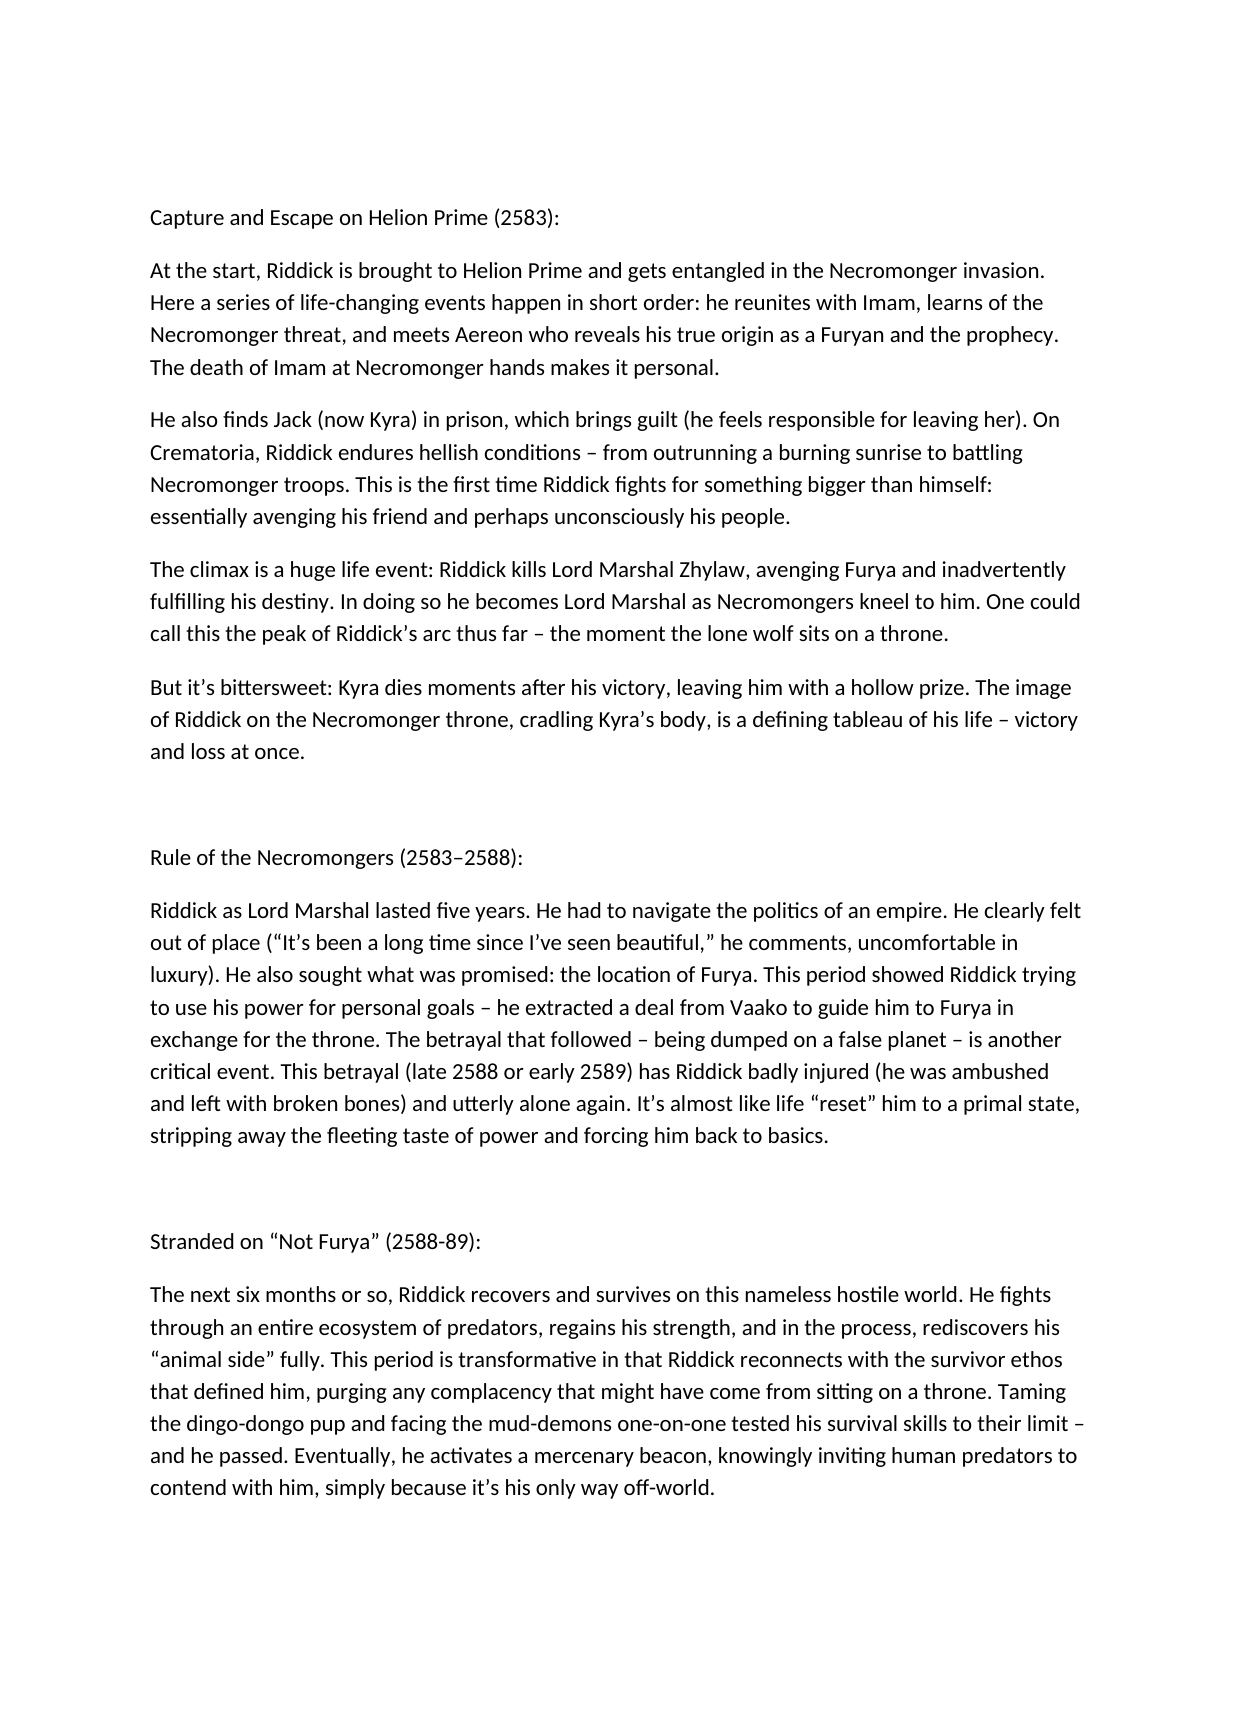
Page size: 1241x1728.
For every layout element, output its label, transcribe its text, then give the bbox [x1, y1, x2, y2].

text He also finds Jack (now Kyra) in prison, which brings guilt (he feels responsible for leaving her). On Crematoria, Riddick endures hellish conditions – from outrunning a burning sunrise to battling Necromonger troops. This is the first time Riddick fights for something bigger than himself: essentially avenging his friend and perhaps unconsciously his people. [150, 406, 1090, 530]
text Capture and Escape on Helion Prime (2583): [150, 203, 1090, 231]
text But it’s bittersweet: Kyra dies moments after his victory, leaving him with a hollow prize. The image of Riddick on the Necromonger throne, cradling Kyra’s body, is a defining tableau of his life – victory and loss at once. [150, 673, 1090, 765]
text The next six months or so, Riddick recovers and survives on this nameless hostile world. He fights through an entire ecosystem of predators, regains his strength, and in the process, rediscovers his “animal side” fully. This period is transformative in that Riddick reconnects with the survivor ethos that defined him, purging any complacency that might have come from sitting on a throne. Taming the dingo-dongo pup and facing the mud-demons one-on-one tested his survival skills to their limit – and he passed. Eventually, he activates a mercenary beacon, knowingly inviting human predators to contend with him, simply because it’s his only way off-world. [150, 1280, 1090, 1502]
text Stranded on “Not Furya” (2588-89): [150, 1227, 1090, 1255]
text At the start, Riddick is brought to Helion Prime and gets entangled in the Necromonger invasion. Here a series of life-changing events happen in short order: he reunites with Imam, learns of the Necromonger threat, and meets Aereon who reveals his true origin as a Furyan and the prophecy. The death of Imam at Necromonger hands makes it personal. [150, 256, 1090, 381]
text Riddick as Lord Marshal lasted five years. He had to navigate the politics of an empire. He clearly felt out of place (“It’s been a long time since I’ve seen beautiful,” he comments, uncomfortable in luxury). He also sought what was promised: the location of Furya. This period showed Riddick trying to use his power for personal goals – he extracted a deal from Vaako to guide him to Furya in exchange for the throne. The betrayal that followed – being dumped on a false planet – is another critical event. This betrayal (late 2588 or early 2589) has Riddick badly injured (he was ambushed and left with broken bones) and utterly alone again. It’s almost like life “reset” him to a primal state, stripping away the fleeting taste of power and forcing him back to basics. [150, 896, 1090, 1149]
text Rule of the Necromongers (2583–2588): [150, 843, 1090, 871]
text The climax is a huge life event: Riddick kills Lord Marshal Zhylaw, avenging Furya and inadvertently fulfilling his destiny. In doing so he becomes Lord Marshal as Necromongers kneel to him. One could call this the peak of Riddick’s arc thus far – the moment the lone wolf sits on a throne. [150, 555, 1090, 648]
